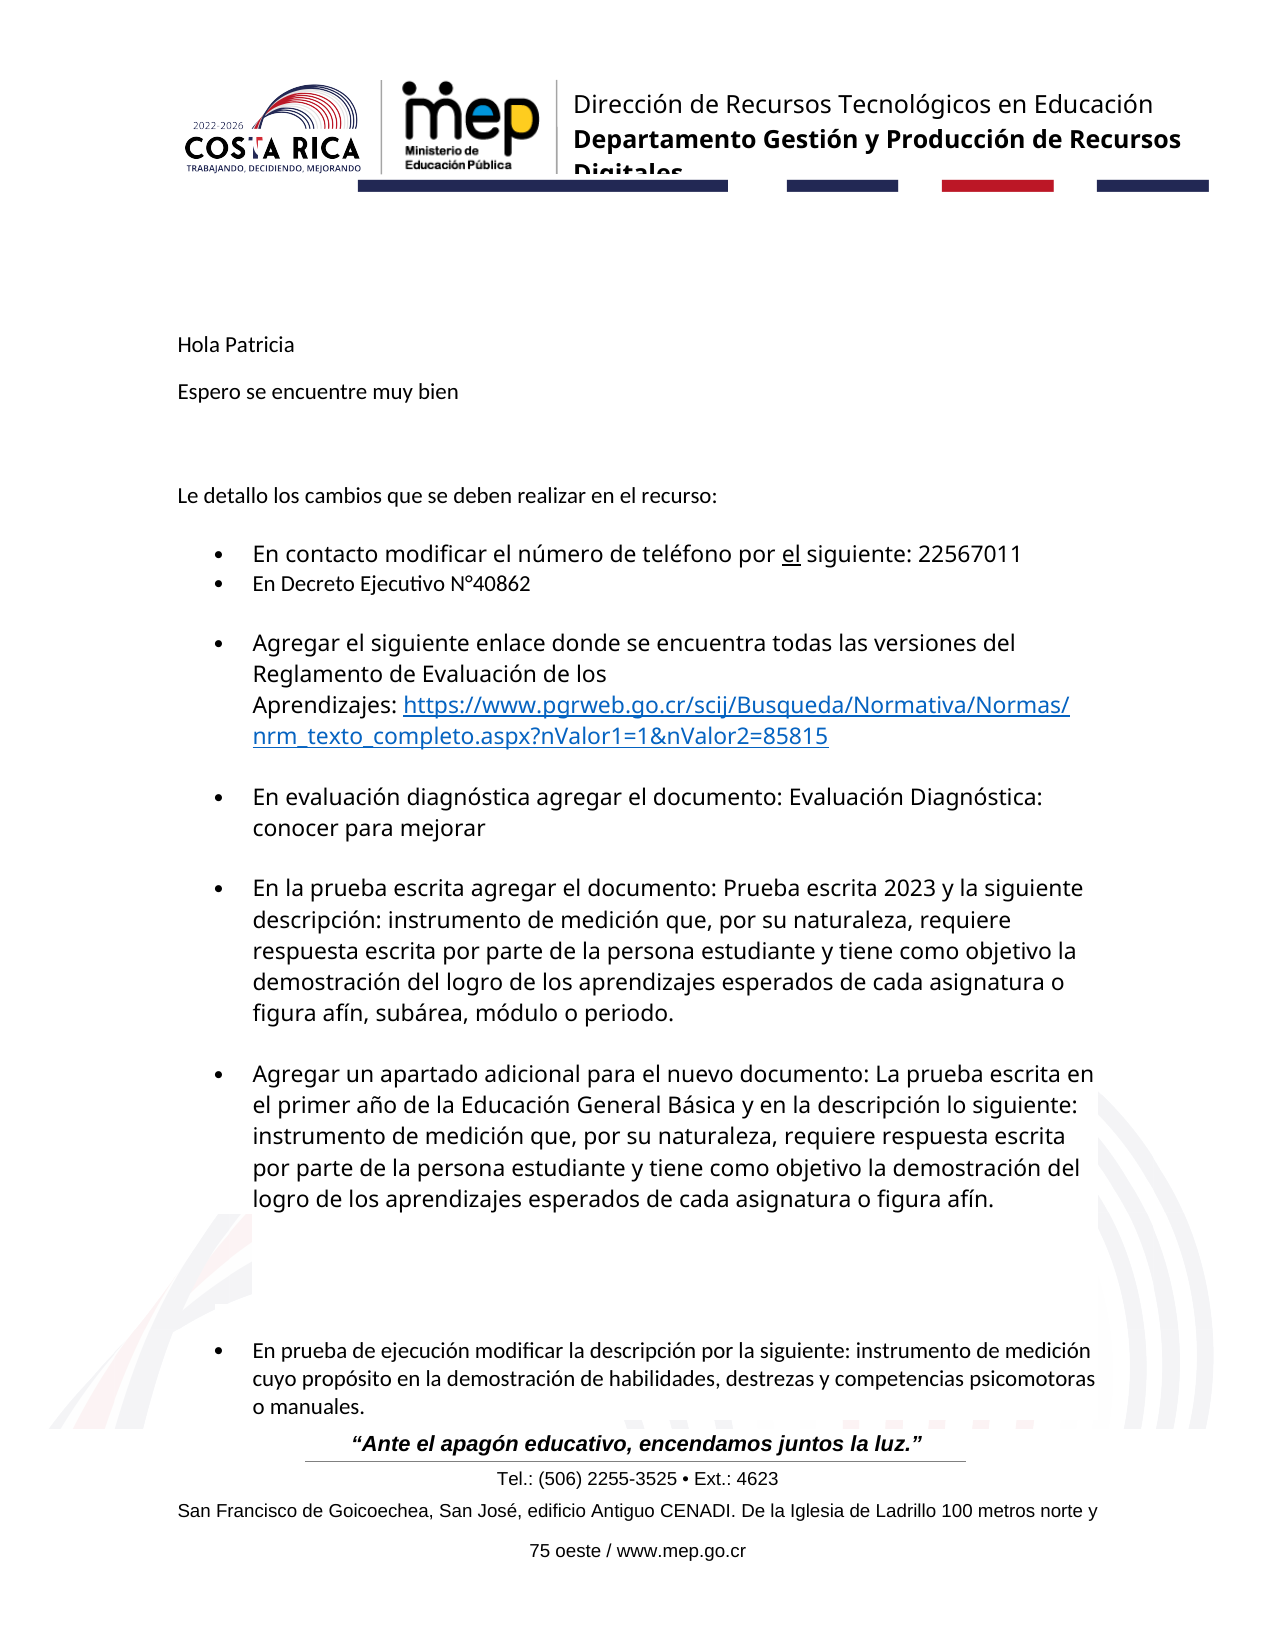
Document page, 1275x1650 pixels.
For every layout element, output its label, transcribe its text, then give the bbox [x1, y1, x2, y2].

picture [1051, 103, 1058, 111]
picture [693, 103, 700, 111]
text Espero se encuentre muy bien [177, 377, 1098, 405]
picture [656, 103, 663, 111]
picture [934, 103, 941, 111]
list En contacto modificar el número de teléfono por el siguiente: 22567011 [215, 538, 1098, 569]
picture [919, 103, 926, 111]
list En Decreto Ejecutivo N°40862 [215, 569, 1098, 597]
picture [808, 103, 815, 111]
list En la prueba escrita agregar el documento: Prueba escrita 2023 y la siguiente descripción: instrumento de medición que, por su naturaleza, requiere respuesta escrita por parte de la persona estudiante y tiene como objetivo la demostración del logro de los aprendizajes esperados de cada asignatura o figura afín, subárea, módulo o periodo. [215, 872, 1098, 1028]
list Agregar el siguiente enlace donde se encuentra todas las versiones del Reglamento de Evaluación de los Aprendizajes: https://www.pgrweb.go.cr/scij/Busqueda/Normativa/Normas/nrm_texto_completo.aspx?nValor1=1&nValor2=85815 [215, 626, 1098, 751]
picture [578, 103, 587, 111]
picture [897, 103, 904, 111]
list Agregar un apartado adicional para el nuevo documento: La prueba escrita en el primer año de la Educación General Básica y en la descripción lo siguiente: instrumento de medición que, por su naturaleza, requiere respuesta escrita por parte de la persona estudiante y tiene como objetivo la demostración del logro de los aprendizajes esperados de cada asignatura o figura afín. [215, 1058, 1098, 1214]
picture [176, 63, 1275, 238]
picture [968, 103, 975, 111]
list En prueba de ejecución modificar la descripción por la siguiente: instrumento de medición cuyo propósito en la demostración de habilidades, destrezas y competencias psicomotoras o manuales. [215, 1336, 1098, 1420]
picture [0, 882, 1269, 1429]
list En evaluación diagnóstica agregar el documento: Evaluación Diagnóstica: conocer para mejorar [215, 781, 1098, 843]
picture [771, 103, 778, 111]
picture [1126, 103, 1133, 111]
picture [1066, 103, 1073, 111]
text Le detallo los cambios que se deben realizar en el recurso: [177, 481, 1098, 509]
text Hola Patricia [177, 330, 1098, 358]
